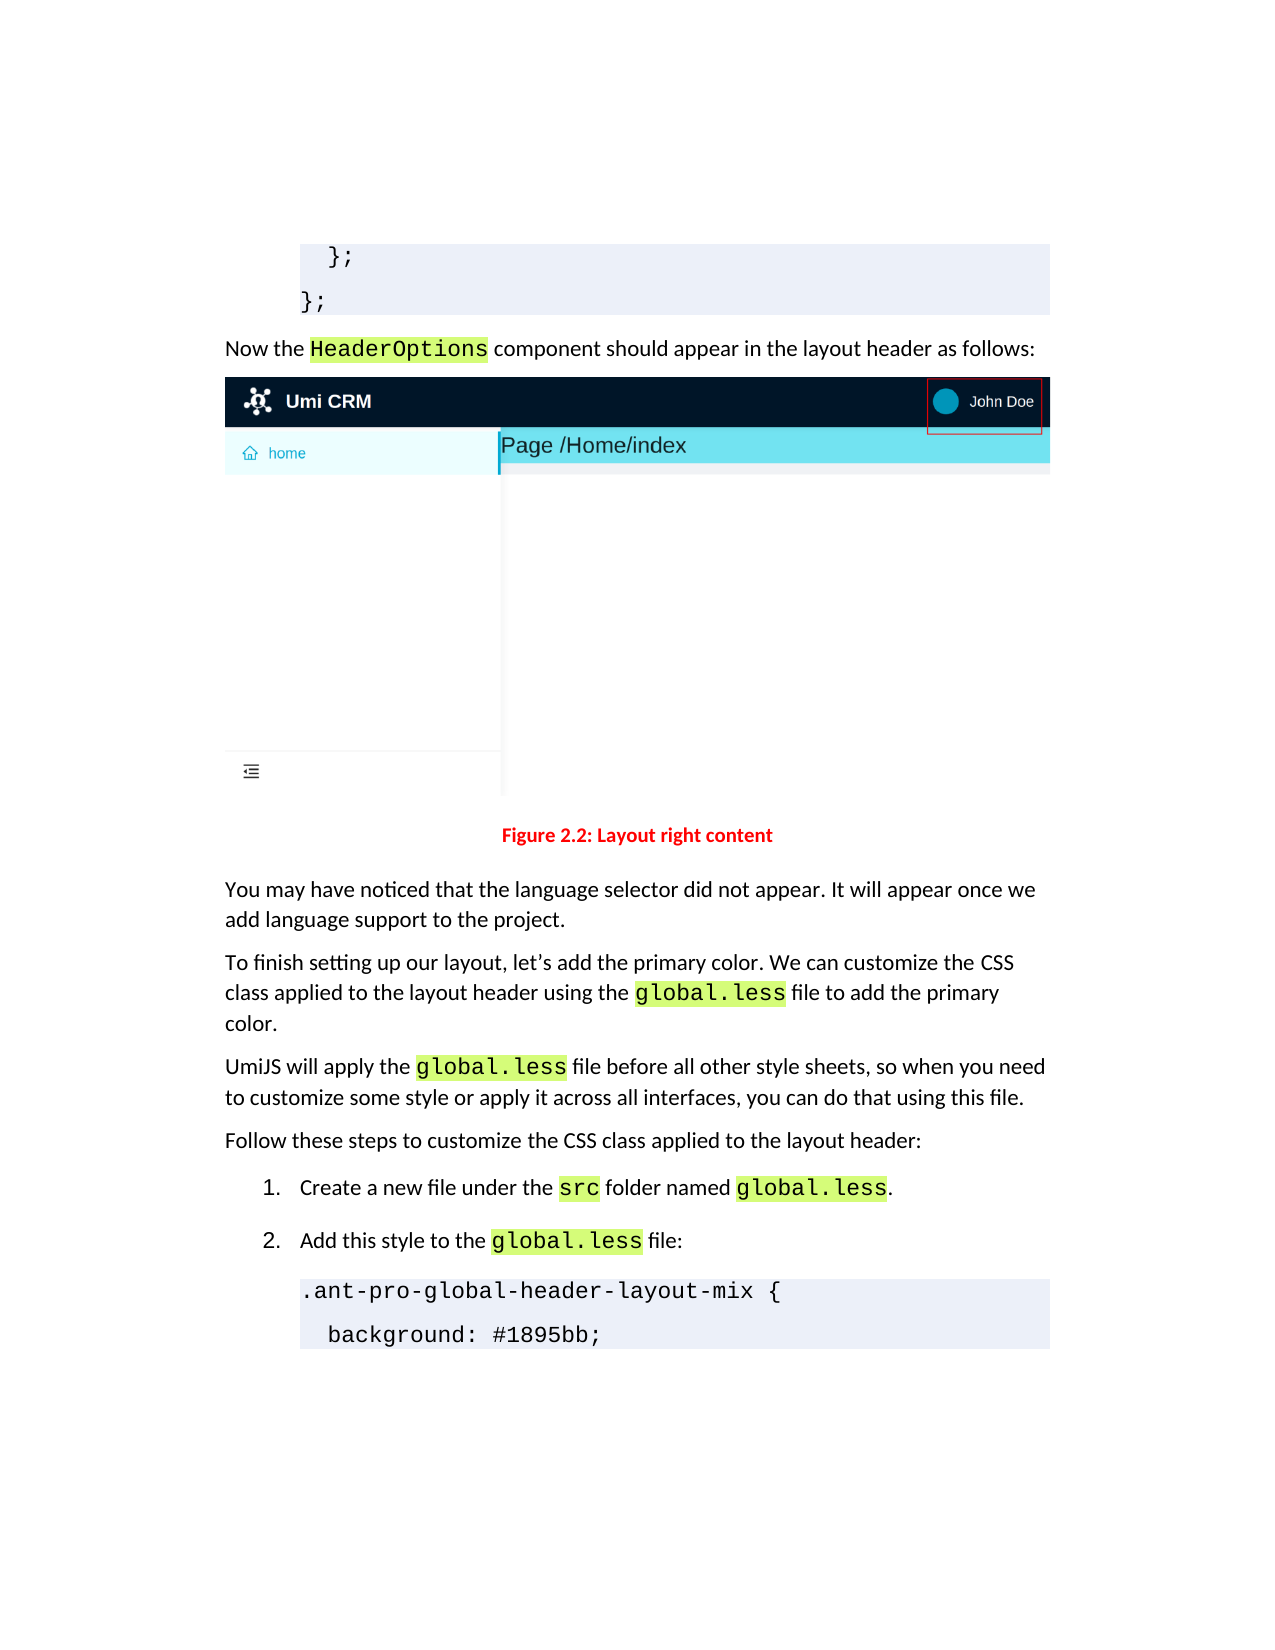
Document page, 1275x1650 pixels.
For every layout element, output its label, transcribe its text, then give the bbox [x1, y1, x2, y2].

text }; [300, 244, 1050, 270]
text To finish setting up our layout, let’s add the primary color. We can customize the CSS class applied to the layout header using the global.less file to add the primary color. [225, 948, 1050, 1037]
text Figure 2.2: Layout right content [225, 822, 1050, 848]
text UmiJS will apply the global.less file before all other style sheets, so when you need to customize some style or apply it across all interfaces, you can do that using this file. [225, 1052, 1050, 1111]
text Now the HeaderOptions component should appear in the layout header as follows: [225, 334, 1050, 363]
list Add this style to the global.less file: [262, 1226, 1050, 1255]
picture [225, 377, 1050, 796]
list Create a new file under the src folder named global.less. [262, 1173, 1050, 1202]
text Follow these steps to customize the CSS class applied to the layout header: [225, 1126, 1050, 1154]
text background: #1895bb; [300, 1324, 1050, 1349]
text .ant-pro-global-header-layout-mix { [300, 1279, 1050, 1305]
text }; [300, 289, 1050, 315]
text You may have noticed that the language selector did not appear. It will appear once we add language support to the project. [225, 875, 1050, 933]
